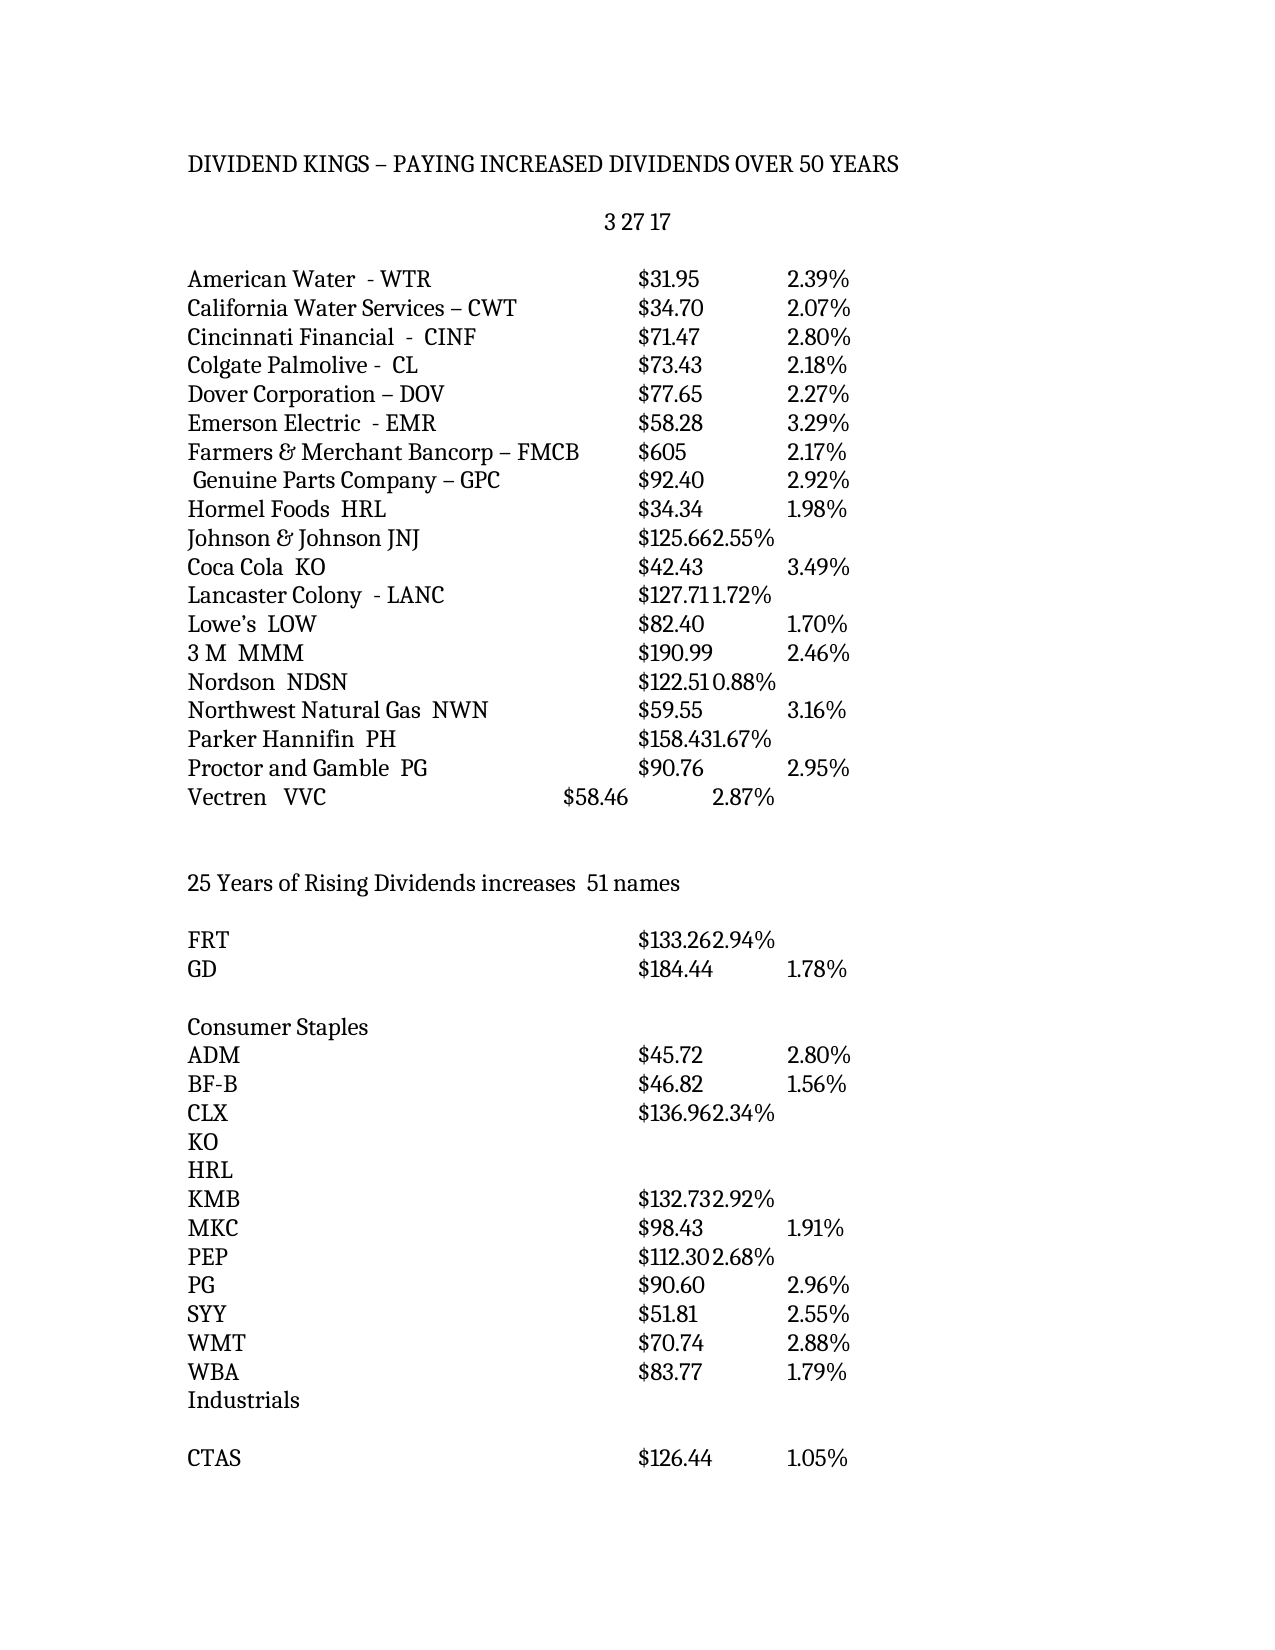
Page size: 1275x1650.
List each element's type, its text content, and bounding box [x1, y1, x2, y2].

text Vectren VVC $58.46 2.87% [187, 782, 1087, 811]
text ADM $45.72 2.80% [187, 1041, 1087, 1070]
text FRT $133.26 2.94% [187, 926, 1087, 955]
text Emerson Electric - EMR $58.28 3.29% [187, 409, 1087, 437]
text Coca Cola KO $42.43 3.49% [187, 552, 1087, 581]
text Farmers & Merchant Bancorp – FMCB $605 2.17% [187, 437, 1087, 466]
text Nordson NDSN $122.51 0.88% [187, 667, 1087, 696]
text 25 Years of Rising Dividends increases 51 names [187, 869, 1087, 897]
text Proctor and Gamble PG $90.76 2.95% [187, 754, 1087, 782]
text 3 M MMM $190.99 2.46% [187, 639, 1087, 667]
text CLX $136.96 2.34% [187, 1099, 1087, 1127]
text MKC $98.43 1.91% PEP $112.30 2.68% PG $90.60 2.96% SYY $51.81 2.55% WMT $70.74 2.88% WBA $83.77 1.79% [187, 1214, 1087, 1386]
text American Water - WTR $31.95 2.39% [187, 265, 1087, 294]
text 3 27 17 [187, 207, 1087, 236]
text Consumer Staples [187, 1012, 1087, 1041]
text KO [187, 1127, 1087, 1156]
text Dover Corporation – DOV $77.65 2.27% [187, 380, 1087, 409]
text Hormel Foods HRL $34.34 1.98% [187, 495, 1087, 524]
text Johnson & Johnson JNJ $125.66 2.55% [187, 524, 1087, 552]
text Cincinnati Financial - CINF $71.47 2.80% [187, 322, 1087, 351]
text HRL [187, 1156, 1087, 1185]
text GD $184.44 1.78% [187, 955, 1087, 984]
text Industrials [187, 1386, 1087, 1415]
text Lowe’s LOW $82.40 1.70% [187, 610, 1087, 639]
text Northwest Natural Gas NWN $59.55 3.16% [187, 696, 1087, 725]
text CTAS $126.44 1.05% [187, 1415, 1087, 1472]
text Colgate Palmolive - CL $73.43 2.18% [187, 351, 1087, 380]
text Lancaster Colony - LANC $127.71 1.72% [187, 581, 1087, 610]
text DIVIDEND KINGS – PAYING INCREASED DIVIDENDS OVER 50 YEARS [187, 150, 1087, 179]
text KMB $132.73 2.92% [187, 1185, 1087, 1214]
text California Water Services – CWT $34.70 2.07% [187, 294, 1087, 322]
text BF-B $46.82 1.56% [187, 1070, 1087, 1099]
text Parker Hannifin PH $158.43 1.67% [187, 725, 1087, 754]
text Genuine Parts Company – GPC $92.40 2.92% [187, 466, 1087, 495]
